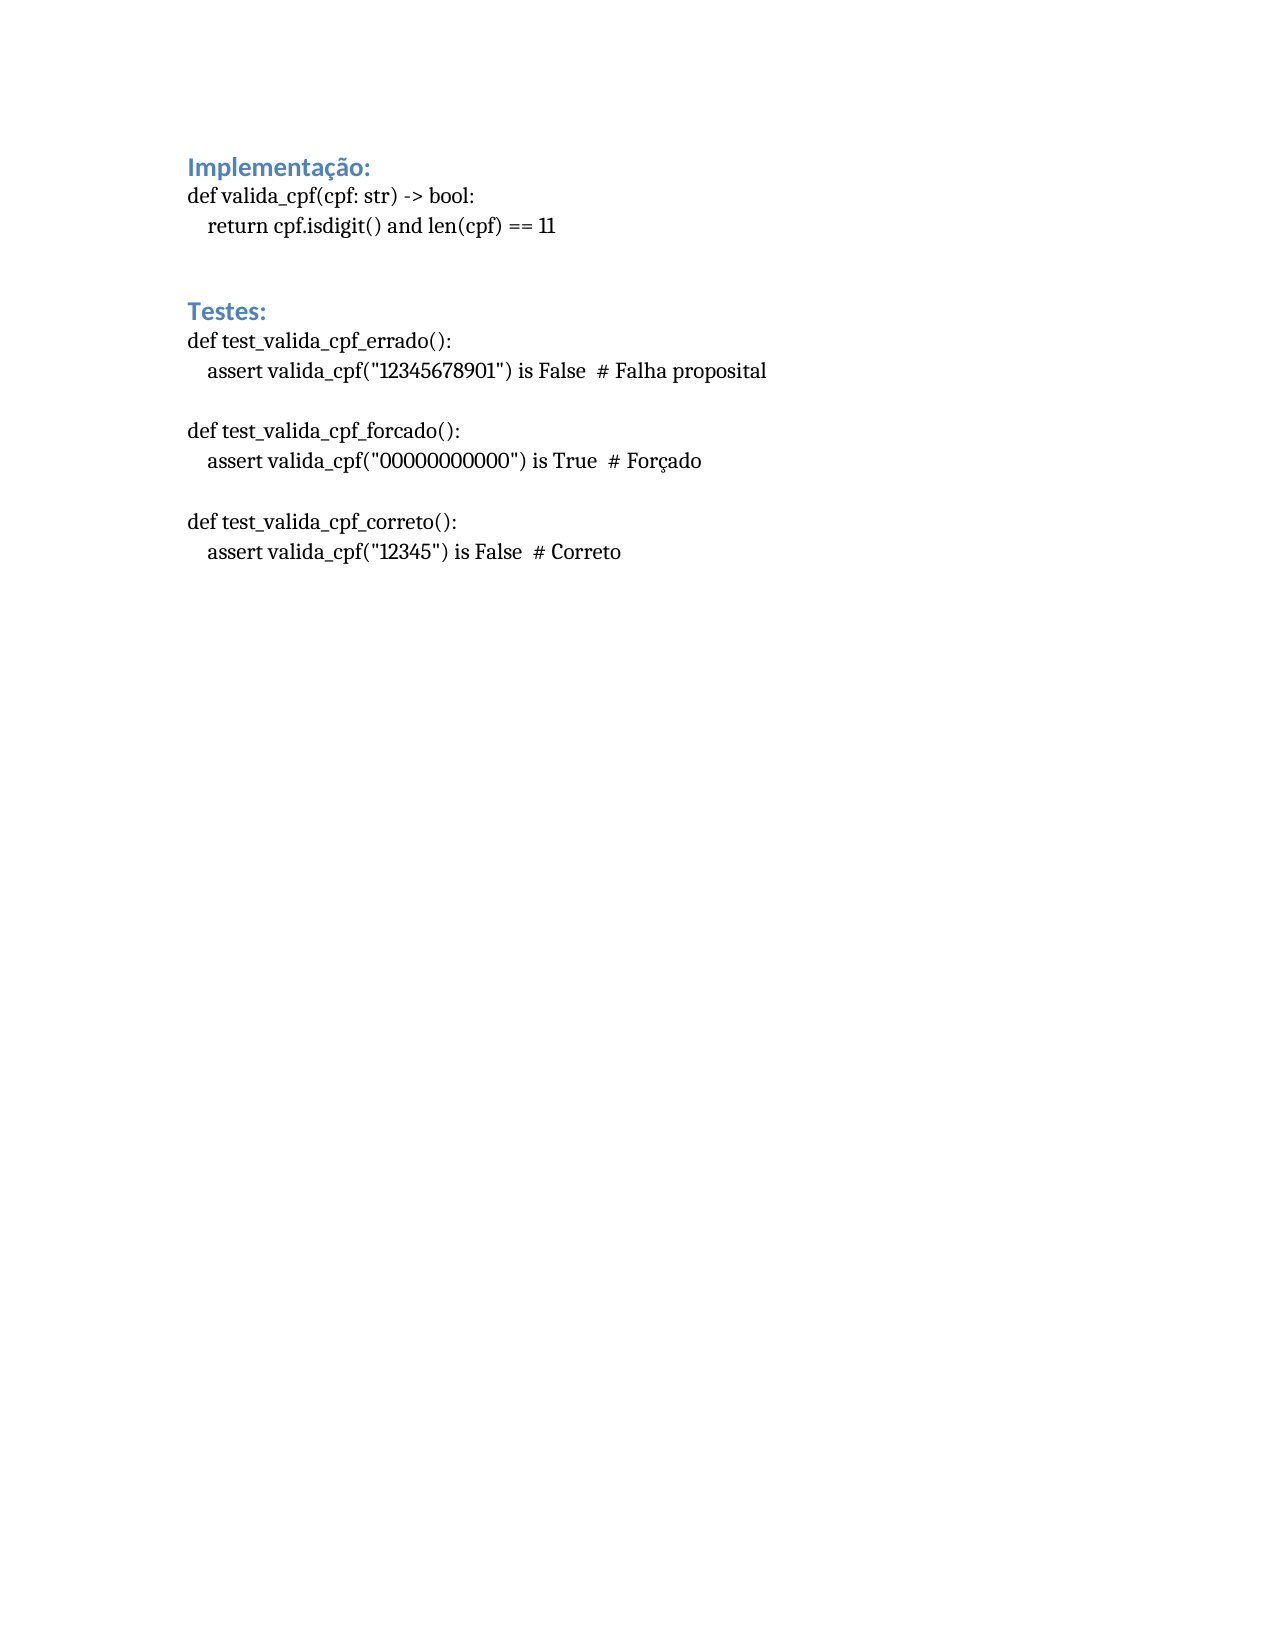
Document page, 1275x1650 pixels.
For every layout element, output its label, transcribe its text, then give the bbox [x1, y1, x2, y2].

subtitle Testes: [187, 294, 1087, 327]
text def test_valida_cpf_errado(): assert valida_cpf("12345678901") is False # Falha proposital def test_valida_cpf_forcado(): assert valida_cpf("00000000000") is True # Forçado def test_valida_cpf_correto(): assert valida_cpf("12345") is False # Correto [187, 327, 1087, 596]
text def valida_cpf(cpf: str) -> bool: return cpf.isdigit() and len(cpf) == 11 [187, 183, 1087, 270]
subtitle Implementação: [187, 150, 1087, 183]
